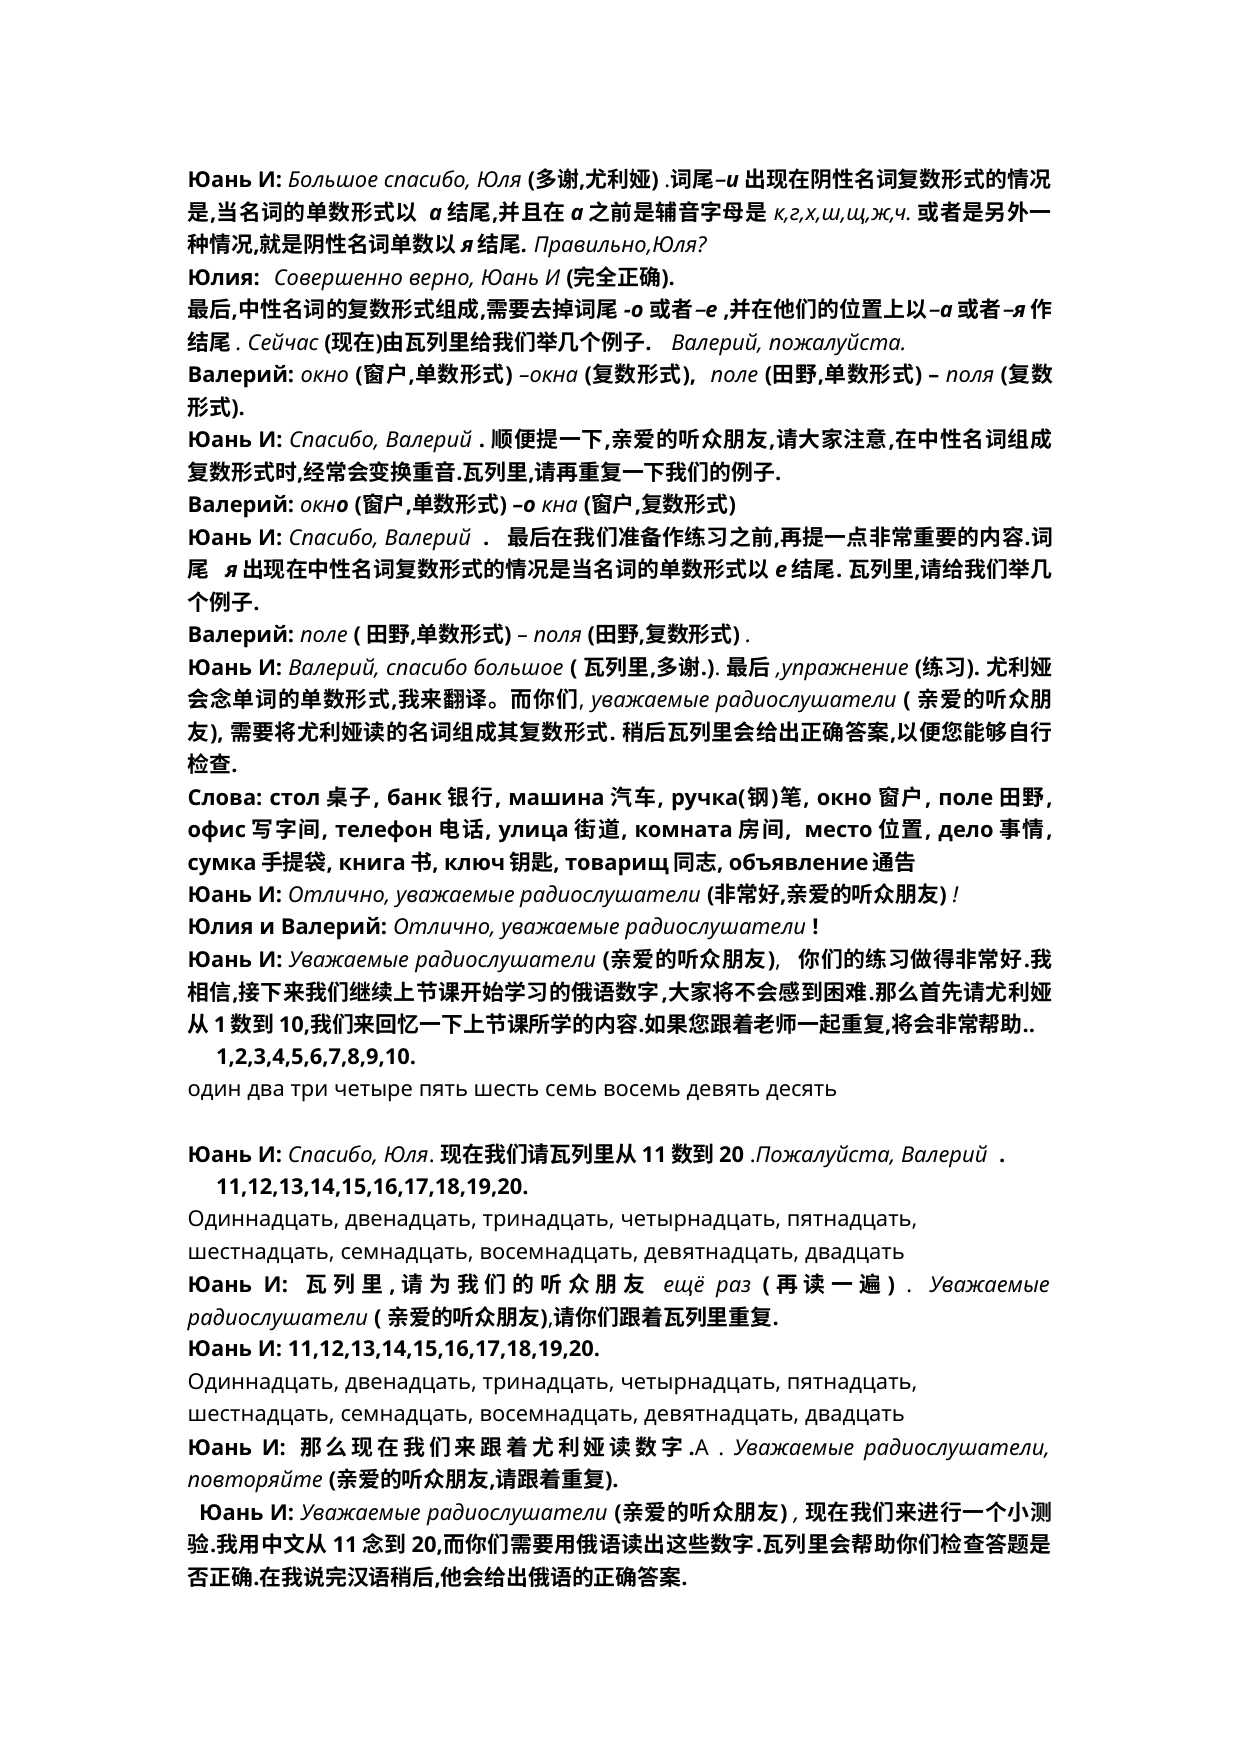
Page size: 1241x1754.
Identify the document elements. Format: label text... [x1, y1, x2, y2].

text Юань И: Спасибо, Юля. 现在我们请瓦列里从11数到20 .Пожалуйста, Валерий . [187, 1137, 1053, 1169]
text Валерий: поле ( 田野,单数形式) – поля (田野,复数形式) . [187, 617, 1053, 649]
text Юань И: Большое спасибо, Юля (多谢,尤利娅) .词尾–и 出现在阴性名词复数形式的情况是,当名词的单数形式以 а结尾,并且在а之前是辅音字母是 к,г,х,ш,щ,ж,ч. 或者是另外一种情况,就是阴性名词单数以я结尾. Правильно,Юля? [187, 162, 1053, 259]
text Юань И: Уважаемые радиослушатели (亲爱的听众朋友), 你们的练习做得非常好.我相信,接下来我们继续上节课开始学习的俄语数字,大家将不会感到困难.那么首先请尤利娅从1数到10,我们来回忆一下上节课所学的内容.如果您跟着老师一起重复,将会非常帮助.. [187, 942, 1053, 1039]
text 最后,中性名词的复数形式组成,需要去掉词尾 -о 或者–е ,并在他们的位置上以–а或者–я作结尾 . Сейчас (现在)由瓦列里给我们举几个例子. Валерий, пожалуйста. [187, 292, 1053, 357]
text Юань И: 11,12,13,14,15,16,17,18,19,20. [187, 1332, 1053, 1364]
text Юань И: Валерий, спасибо большое ( 瓦列里,多谢.). 最后 ,упражнение (练习). 尤利娅会念单词的单数形式,我来翻译。而你们, уважаемые радиослушатели ( 亲爱的听众朋友), 需要将尤利娅读的名词组成其复数形式. 稍后瓦列里会给出正确答案,以便您能够自行检查. [187, 649, 1053, 779]
text один два три четыре пять шесть семь восемь девять десять [187, 1072, 1053, 1104]
text Юлия: Совершенно верно, Юань И (完全正确). [187, 259, 1053, 292]
text Юань И: Отлично, уважаемые радиослушатели (非常好,亲爱的听众朋友) ! [187, 877, 1053, 909]
text Юань И: Уважаемые радиослушатели (亲爱的听众朋友) , 现在我们来进行一个小测验.我用中文从11念到20,而你们需要用俄语读出这些数字.瓦列里会帮助你们检查答题是否正确.在我说完汉语稍后,他会给出俄语的正确答案. [187, 1494, 1053, 1592]
text Юань И: Спасибо, Валерий . 最后在我们准备作练习之前,再提一点非常重要的内容.词尾 я出现在中性名词复数形式的情况是当名词的单数形式以е结尾. 瓦列里,请给我们举几个例子. [187, 519, 1053, 617]
text Одиннадцать, двенадцать, тринадцать, четырнадцать, пятнадцать, шестнадцать, семнадцать, восемнадцать, девятнадцать, двадцать [187, 1364, 1053, 1429]
text Валерий: окно (窗户,单数形式) –о кна (窗户,复数形式) [187, 487, 1053, 519]
text Юань И: 瓦列里,请为我们的听众朋友 ещё раз (再读一遍) . Уважаемые радиослушатели ( 亲爱的听众朋友),请你们跟着瓦列里重复. [187, 1267, 1053, 1332]
text Юлия и Валерий: Отлично, уважаемые радиослушатели ! [187, 909, 1053, 942]
text Юань И: 那么现在我们来跟着尤利娅读数字.А . Уважаемые радиослушатели, повторяйте (亲爱的听众朋友,请跟着重复). [187, 1429, 1053, 1494]
text Одиннадцать, двенадцать, тринадцать, четырнадцать, пятнадцать, шестнадцать, семнадцать, восемнадцать, девятнадцать, двадцать [187, 1202, 1053, 1267]
text 1,2,3,4,5,6,7,8,9,10. [187, 1039, 1053, 1072]
text 11,12,13,14,15,16,17,18,19,20. [187, 1169, 1053, 1202]
text Валерий: окно (窗户,单数形式) –окна (复数形式), поле (田野,单数形式) – поля (复数形式). [187, 357, 1053, 422]
text Юань И: Спасибо, Валерий . 顺便提一下,亲爱的听众朋友,请大家注意,在中性名词组成复数形式时,经常会变换重音.瓦列里,请再重复一下我们的例子. [187, 422, 1053, 487]
text Слова: стол桌子, банк银行, машина汽车, ручка(钢)笔, окно窗户, поле田野, офис写字间, телефон电话, улица街道, комната房间, место位置, дело事情, сумка手提袋, книга书, ключ钥匙, товарищ同志, объявление通告 [187, 779, 1053, 877]
